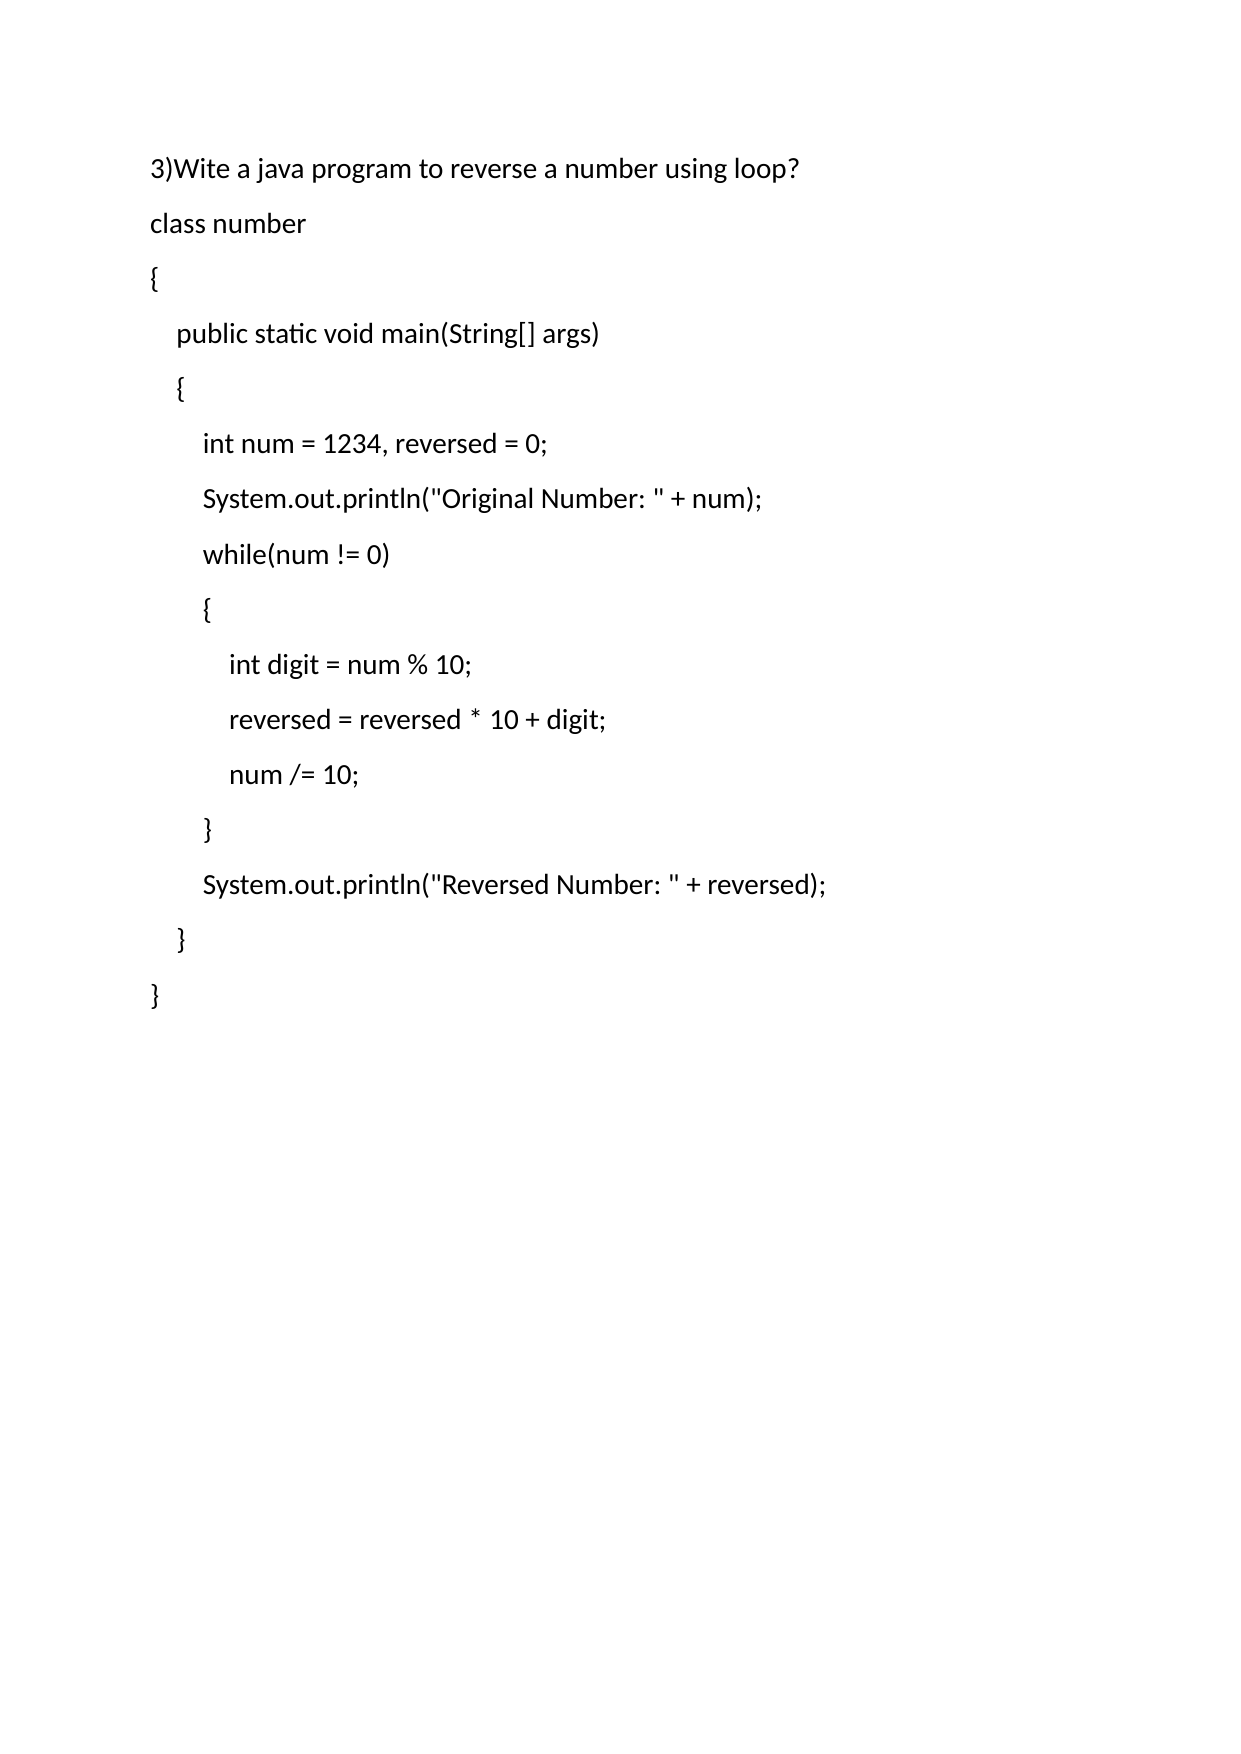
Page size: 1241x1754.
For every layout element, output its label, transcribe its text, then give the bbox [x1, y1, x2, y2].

text int num = 1234, reversed = 0; [150, 426, 1090, 461]
text while(num != 0) [150, 536, 1090, 571]
text } [150, 811, 1090, 847]
text } [150, 977, 1090, 1012]
text int digit = num % 10; [150, 646, 1090, 682]
text { [150, 370, 1090, 406]
text reversed = reversed * 10 + digit; [150, 701, 1090, 737]
text } [150, 921, 1090, 957]
text 3)Wite a java program to reverse a number using loop? [150, 150, 1090, 186]
text { [150, 591, 1090, 626]
text public static void main(String[] args) [150, 315, 1090, 351]
text num /= 10; [150, 756, 1090, 792]
text System.out.println("Reversed Number: " + reversed); [150, 866, 1090, 902]
text { [150, 260, 1090, 296]
text System.out.println("Original Number: " + num); [150, 481, 1090, 516]
text class number [150, 205, 1090, 241]
